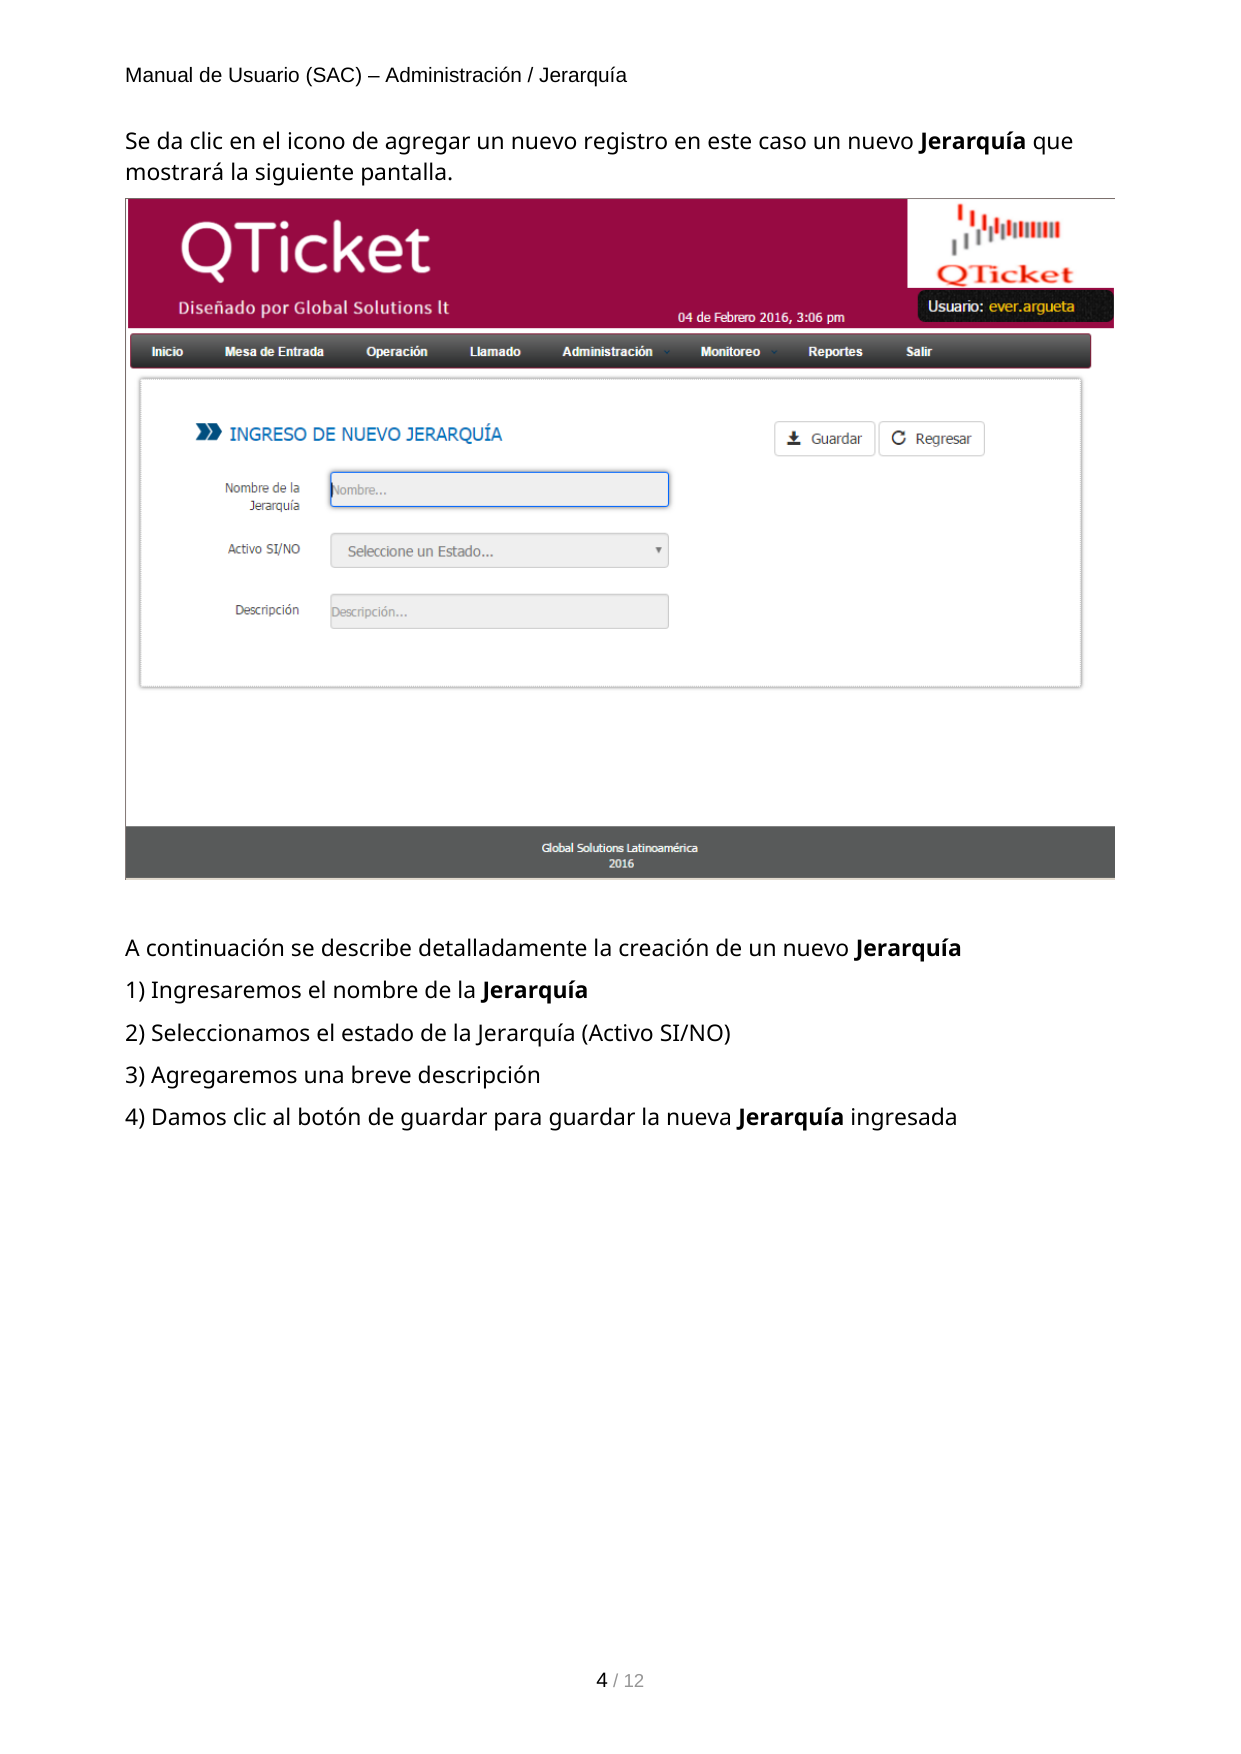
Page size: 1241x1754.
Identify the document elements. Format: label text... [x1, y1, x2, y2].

text 3) Agregaremos una breve descripción [125, 1059, 1115, 1090]
text Se da clic en el icono de agregar un nuevo registro en este caso un nuevo Jerarquía que mostrará la siguiente pantalla. [125, 125, 1115, 187]
text 2) Seleccionamos el estado de la Jerarquía (Activo SI/NO) [125, 1017, 1115, 1048]
text 4) Damos clic al botón de guardar para guardar la nueva Jerarquía ingresada [125, 1101, 1115, 1132]
text 1) Ingresaremos el nombre de la Jerarquía [125, 974, 1115, 1006]
text A continuación se describe detalladamente la creación de un nuevo Jerarquía [125, 932, 1115, 963]
picture [125, 198, 1115, 880]
